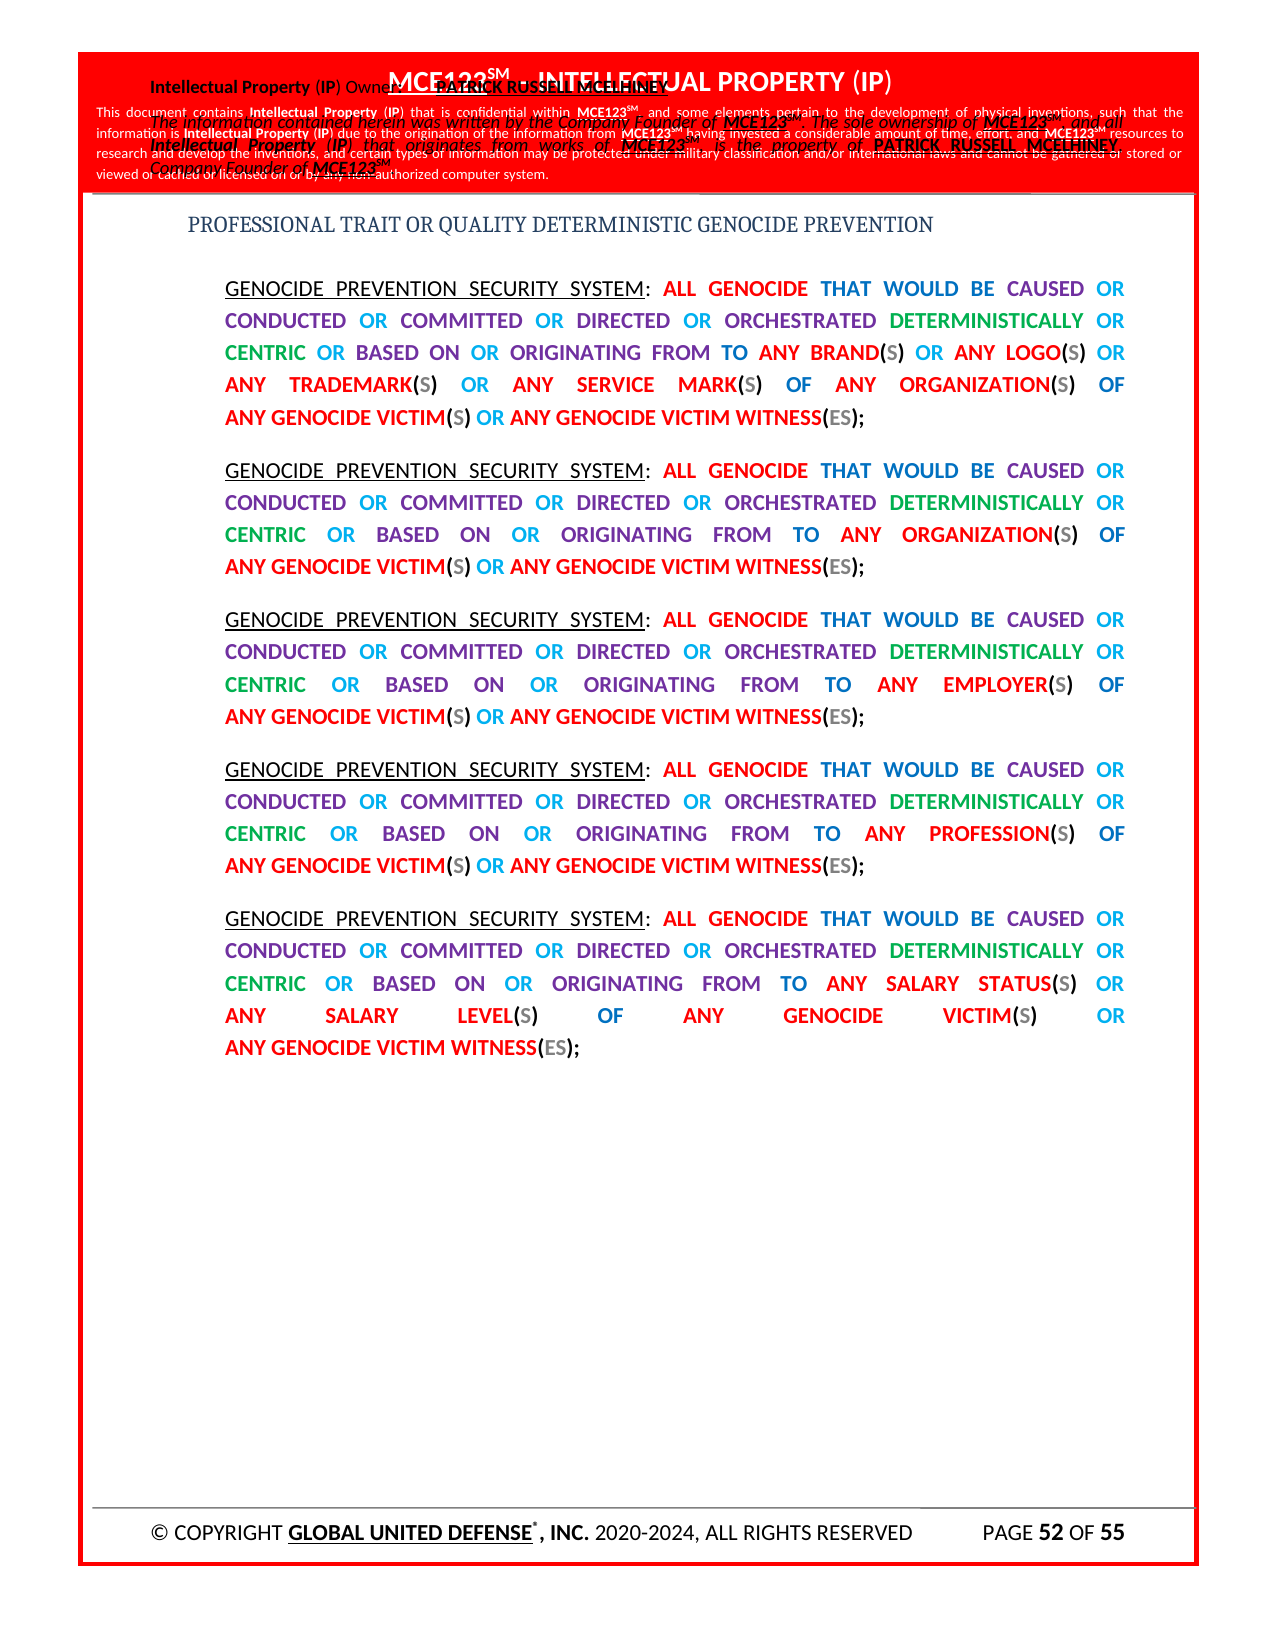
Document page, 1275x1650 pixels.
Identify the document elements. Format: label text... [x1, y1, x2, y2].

text GENOCIDE PREVENTION SECURITY SYSTEM: ALL GENOCIDE THAT WOULD BE CAUSED OR CONDUCTED OR COMMITTED OR DIRECTED OR ORCHESTRATED DETERMINISTICALLY OR CENTRIC OR BASED ON OR ORIGINATING FROM TO ANY EMPLOYER(S) OF ANY GENOCIDE VICTIM(S) OR ANY GENOCIDE VICTIM WITNESS(ES); [225, 605, 1125, 730]
text GENOCIDE PREVENTION SECURITY SYSTEM: ALL GENOCIDE THAT WOULD BE CAUSED OR CONDUCTED OR COMMITTED OR DIRECTED OR ORCHESTRATED DETERMINISTICALLY OR CENTRIC OR BASED ON OR ORIGINATING FROM TO ANY PROFESSION(S) OF ANY GENOCIDE VICTIM(S) OR ANY GENOCIDE VICTIM WITNESS(ES); [225, 755, 1125, 879]
text GENOCIDE PREVENTION SECURITY SYSTEM: ALL GENOCIDE THAT WOULD BE CAUSED OR CONDUCTED OR COMMITTED OR DIRECTED OR ORCHESTRATED DETERMINISTICALLY OR CENTRIC OR BASED ON OR ORIGINATING FROM TO ANY BRAND(S) OR ANY LOGO(S) OR ANY TRADEMARK(S) OR ANY SERVICE MARK(S) OF ANY ORGANIZATION(S) OF ANY GENOCIDE VICTIM(S) OR ANY GENOCIDE VICTIM WITNESS(ES); [225, 274, 1125, 431]
text GENOCIDE PREVENTION SECURITY SYSTEM: ALL GENOCIDE THAT WOULD BE CAUSED OR CONDUCTED OR COMMITTED OR DIRECTED OR ORCHESTRATED DETERMINISTICALLY OR CENTRIC OR BASED ON OR ORIGINATING FROM TO ANY ORGANIZATION(S) OF ANY GENOCIDE VICTIM(S) OR ANY GENOCIDE VICTIM WITNESS(ES); [225, 456, 1125, 580]
subtitle PROFESSIONAL TRAIT OR QUALITY DETERMINISTIC GENOCIDE PREVENTION [187, 212, 1125, 238]
text GENOCIDE PREVENTION SECURITY SYSTEM: ALL GENOCIDE THAT WOULD BE CAUSED OR CONDUCTED OR COMMITTED OR DIRECTED OR ORCHESTRATED DETERMINISTICALLY OR CENTRIC OR BASED ON OR ORIGINATING FROM TO ANY SALARY STATUS(S) OR ANY SALARY LEVEL(S) OF ANY GENOCIDE VICTIM(S) OR ANY GENOCIDE VICTIM WITNESS(ES); [225, 904, 1125, 1061]
